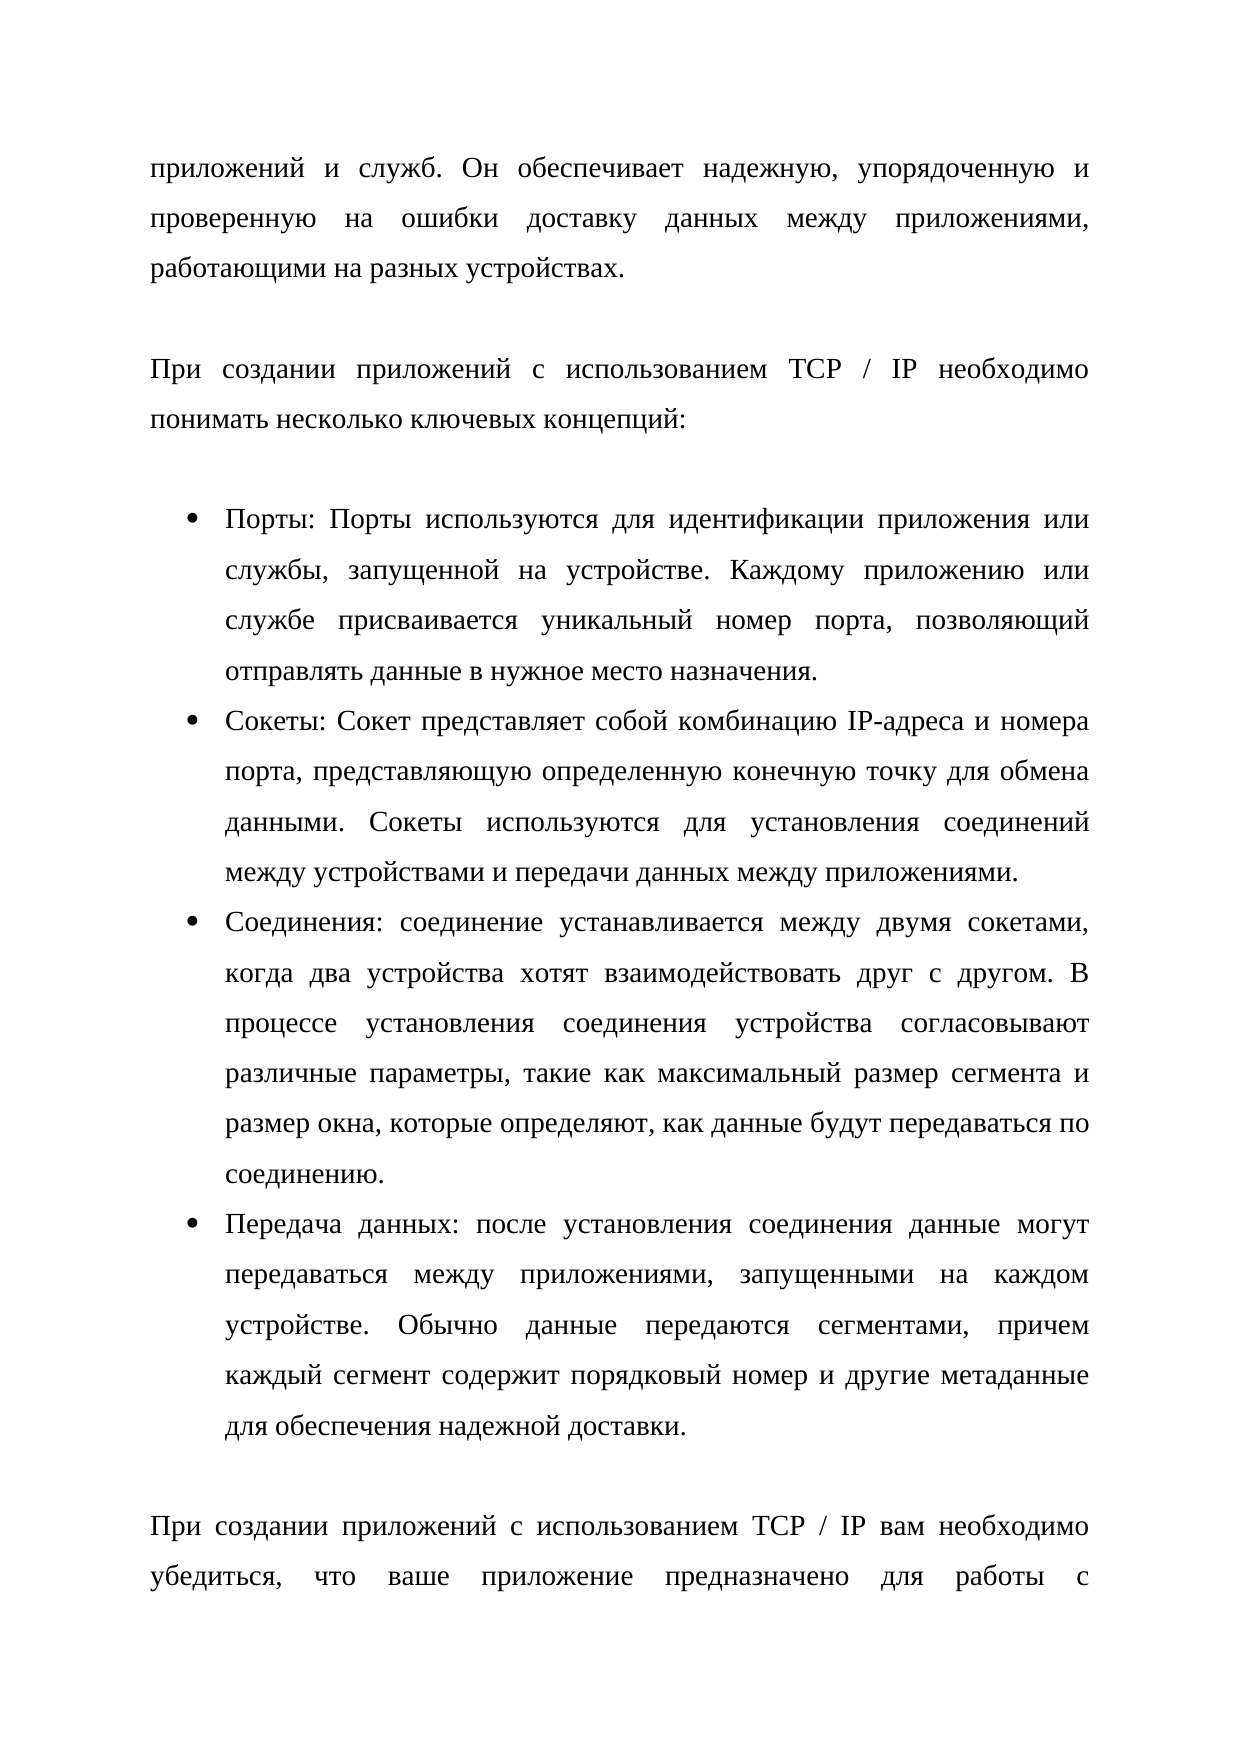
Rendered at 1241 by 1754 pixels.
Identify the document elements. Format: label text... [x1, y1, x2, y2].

list Сокеты: Сокет представляет собой комбинацию IP-адреса и номера порта, представляющую определенную конечную точку для обмена данными. Сокеты используются для установления соединений между устройствами и передачи данных между приложениями. [187, 703, 1090, 887]
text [150, 150, 1090, 284]
list Соединения: соединение устанавливается между двумя сокетами, когда два устройства хотят взаимодействовать друг с другом. В процессе установления соединения устройства согласовывают различные параметры, такие как максимальный размер сегмента и размер окна, которые определяют, как данные будут передаваться по соединению. [187, 904, 1090, 1189]
list Порты: Порты используются для идентификации приложения или службы, запущенной на устройстве. Каждому приложению или службе присваивается уникальный номер порта, позволяющий отправлять данные в нужное место назначения. [187, 502, 1090, 686]
text При создании приложений с использованием TCP / IP необходимо понимать несколько ключевых концепций: [150, 351, 1090, 435]
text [150, 1508, 1090, 1592]
list Передача данных: после установления соединения данные могут передаваться между приложениями, запущенными на каждом устройстве. Обычно данные передаются сегментами, причем каждый сегмент содержит порядковый номер и другие метаданные для обеспечения надежной доставки. [187, 1206, 1090, 1441]
